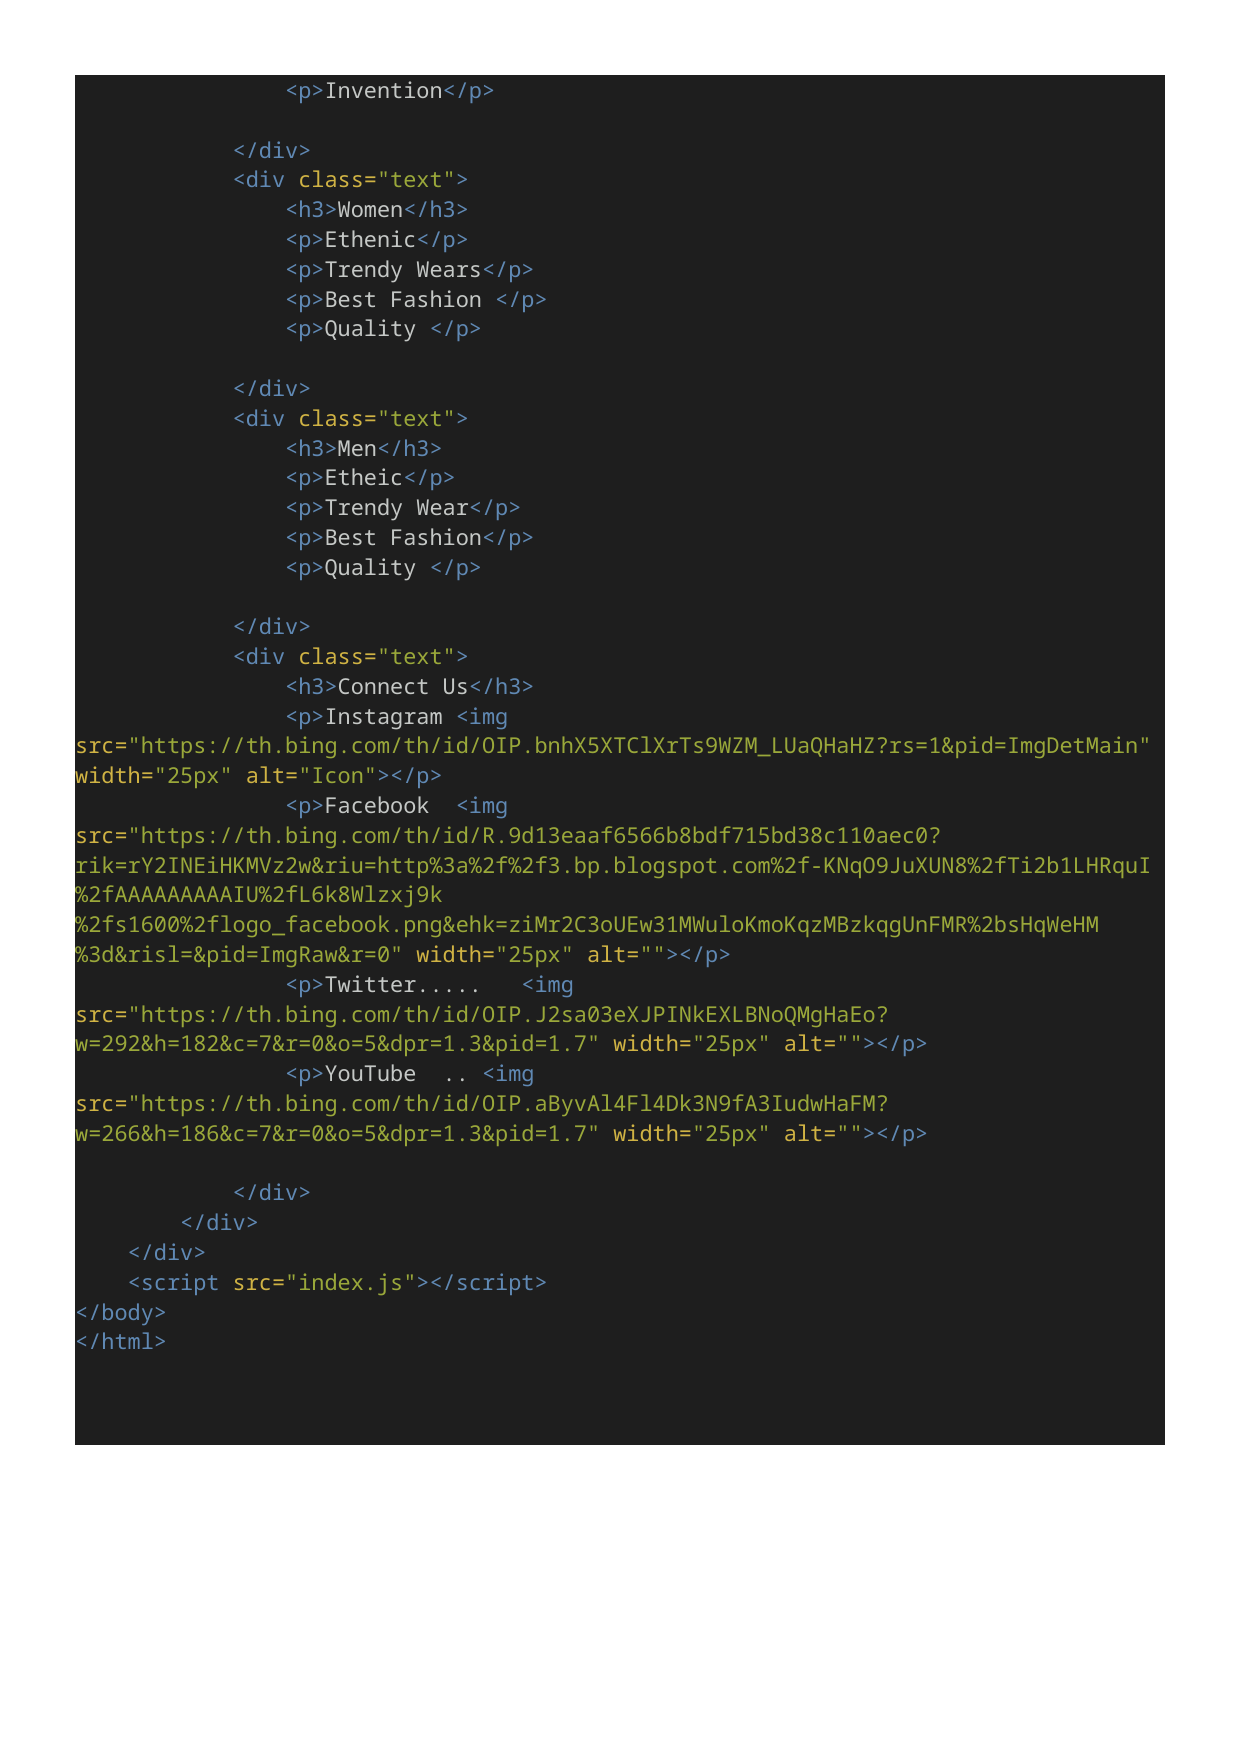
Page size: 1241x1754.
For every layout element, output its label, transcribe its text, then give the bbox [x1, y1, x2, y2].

text <div class="text"> [75, 403, 1165, 432]
text <p>YouTube .. <img src="https://th.bing.com/th/id/OIP.aByvAl4Fl4Dk3N9fA3IudwHaFM?w=266&h=186&c=7&r=0&o=5&dpr=1.3&pid=1.7" width="25px" alt=""></p> [75, 1058, 1165, 1147]
text <div class="text"> [75, 164, 1165, 194]
text <p>Quality </p> [75, 313, 1165, 343]
text </div> [75, 134, 1165, 164]
text <h3>Men</h3> [75, 432, 1165, 462]
text <p>Best Fashion </p> [75, 283, 1165, 313]
text </body> [75, 1296, 1165, 1326]
text </div> [75, 373, 1165, 403]
text </div> [75, 611, 1165, 641]
text </html> [75, 1326, 1165, 1356]
text <p>Quality </p> [75, 552, 1165, 581]
text <h3>Connect Us</h3> [75, 671, 1165, 701]
text <p>Facebook <img src="https://th.bing.com/th/id/R.9d13eaaf6566b8bdf715bd38c110aec0?rik=rY2INEiHKMVz2w&riu=http%3a%2f%2f3.bp.blogspot.com%2f-KNqO9JuXUN8%2fTi2b1LHRquI%2fAAAAAAAAAIU%2fL6k8Wlzxj9k%2fs1600%2flogo_facebook.png&ehk=ziMr2C3oUEw31MWuloKmoKqzMBzkqgUnFMR%2bsHqWeHM%3d&risl=&pid=ImgRaw&r=0" width="25px" alt=""></p> [75, 790, 1165, 969]
text <p>Instagram <img src="https://th.bing.com/th/id/OIP.bnhX5XTClXrTs9WZM_LUaQHaHZ?rs=1&pid=ImgDetMain" width="25px" alt="Icon"></p> [75, 701, 1165, 790]
text <p>Etheic</p> [75, 462, 1165, 492]
text <script src="index.js"></script> [75, 1267, 1165, 1296]
text <p>Trendy Wear</p> [75, 492, 1165, 522]
text <div class="text"> [75, 641, 1165, 671]
text <p>Best Fashion</p> [75, 522, 1165, 552]
text <p>Twitter..... <img src="https://th.bing.com/th/id/OIP.J2sa03eXJPINkEXLBNoQMgHaEo?w=292&h=182&c=7&r=0&o=5&dpr=1.3&pid=1.7" width="25px" alt=""></p> [75, 969, 1165, 1058]
text </div> [75, 1237, 1165, 1267]
text </div> [75, 1177, 1165, 1207]
text <h3>Women</h3> [75, 194, 1165, 224]
text <p>Trendy Wears</p> [75, 254, 1165, 283]
text </div> [75, 1207, 1165, 1237]
text <p>Ethenic</p> [75, 224, 1165, 254]
text <p>Invention</p> [75, 75, 1165, 105]
